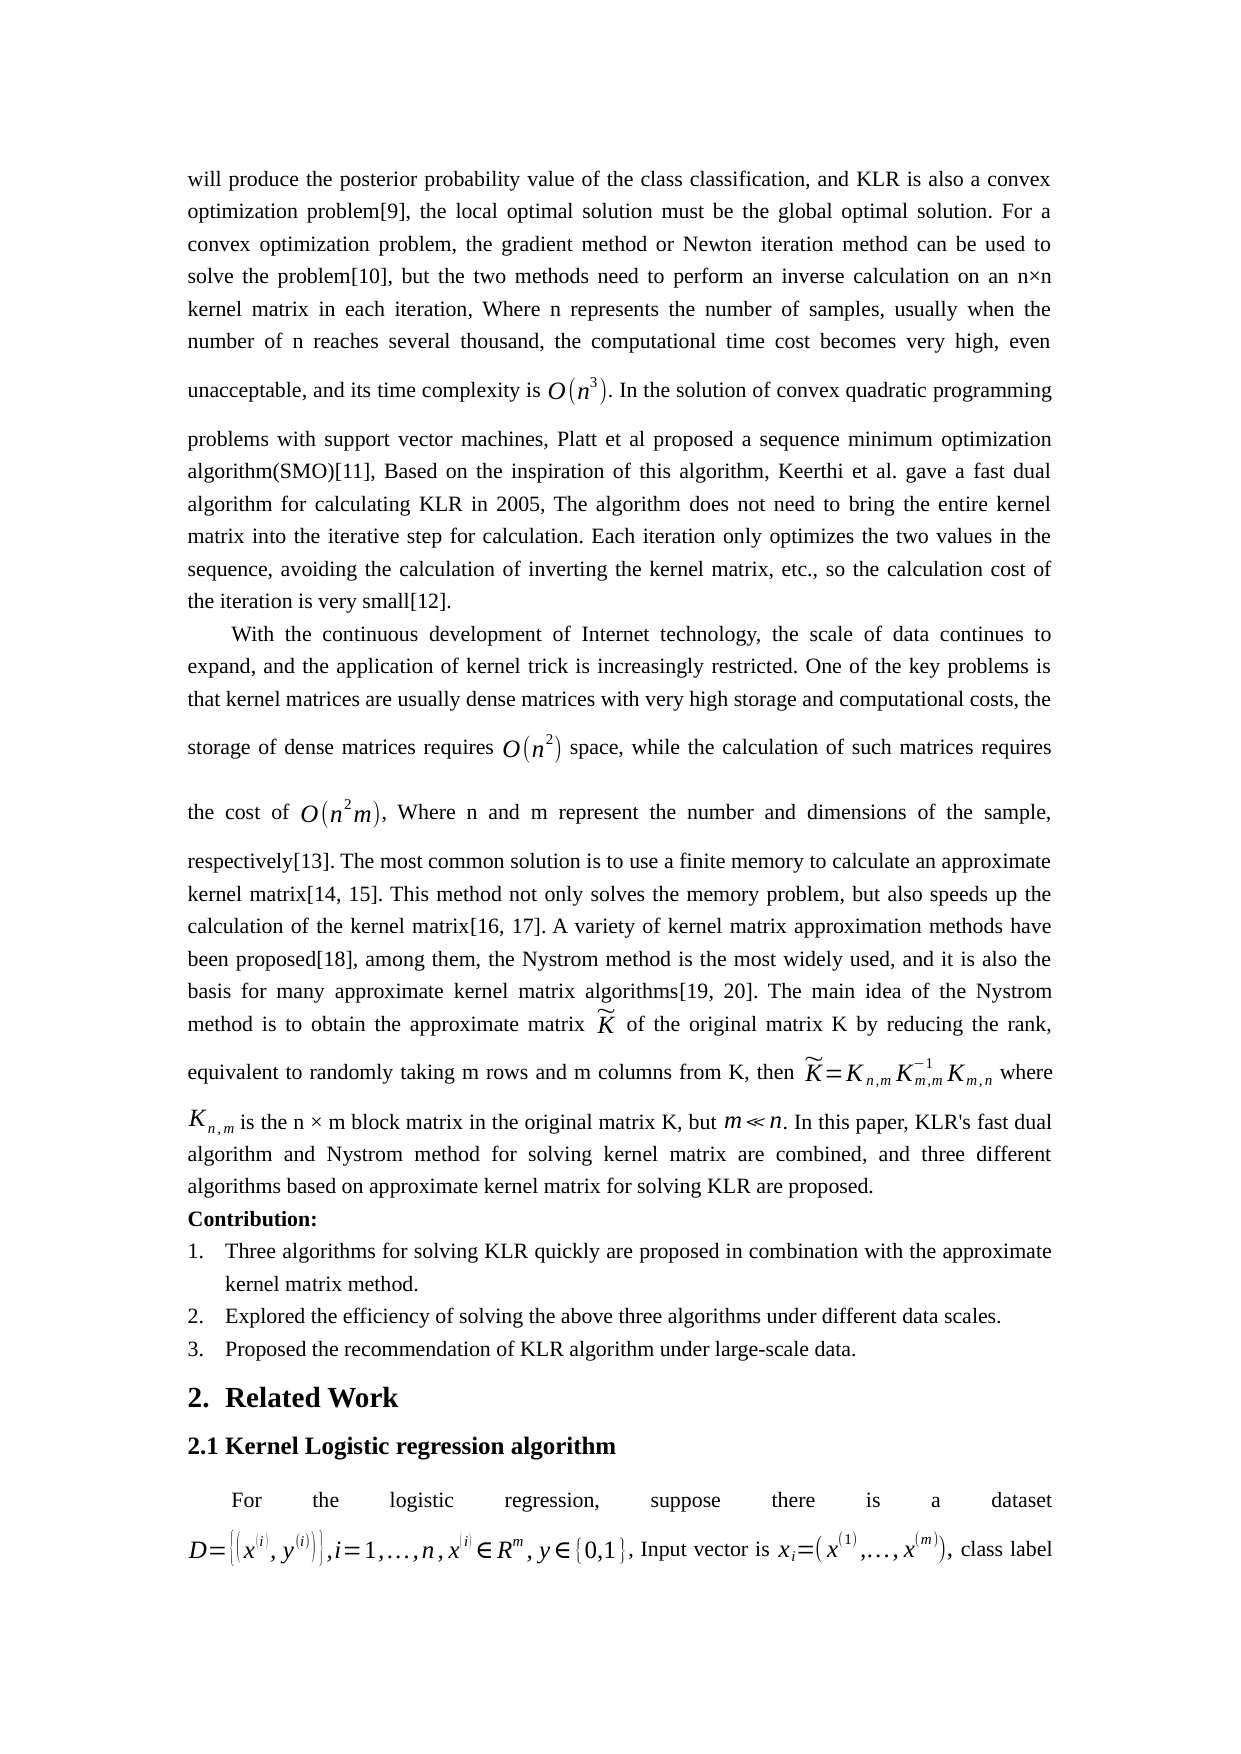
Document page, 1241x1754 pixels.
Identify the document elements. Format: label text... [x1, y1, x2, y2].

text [187, 162, 1053, 617]
text With the continuous development of Internet technology, the scale of data continues to expand, and the application of kernel trick is increasingly restricted. One of the key problems is that kernel matrices are usually dense matrices with very high storage and computational costs, the storage of dense matrices requires space, while the calculation of such matrices requires the cost of , Where n and m represent the number and dimensions of the sample, respectively[13]. The most common solution is to use a finite memory to calculate an approximate kernel matrix[14, 15]. This method not only solves the memory problem, but also speeds up the calculation of the kernel matrix[16, 17]. A variety of kernel matrix approximation methods have been proposed[18], among them, the Nystrom method is the most widely used, and it is also the basis for many approximate kernel matrix algorithms[19, 20]. The main idea of the Nystrom method is to obtain the approximate matrix of the original matrix K by reducing the rank, equivalent to randomly taking m rows and m columns from K, then where is the n × m block matrix in the original matrix K, but . In this paper, KLR's fast dual algorithm and Nystrom method for solving kernel matrix are combined, and three different algorithms based on approximate kernel matrix for solving KLR are proposed. [187, 617, 1053, 1202]
list Explored the efficiency of solving the above three algorithms under different data scales. [187, 1299, 1053, 1332]
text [187, 1483, 1053, 1580]
text Contribution: [187, 1202, 1053, 1234]
subtitle 2.1 Kernel Logistic regression algorithm [187, 1429, 1053, 1462]
list Proposed the recommendation of KLR algorithm under large-scale data. [187, 1332, 1053, 1364]
list Three algorithms for solving KLR quickly are proposed in combination with the approximate kernel matrix method. [187, 1234, 1053, 1299]
subtitle Related Work [187, 1364, 1053, 1429]
